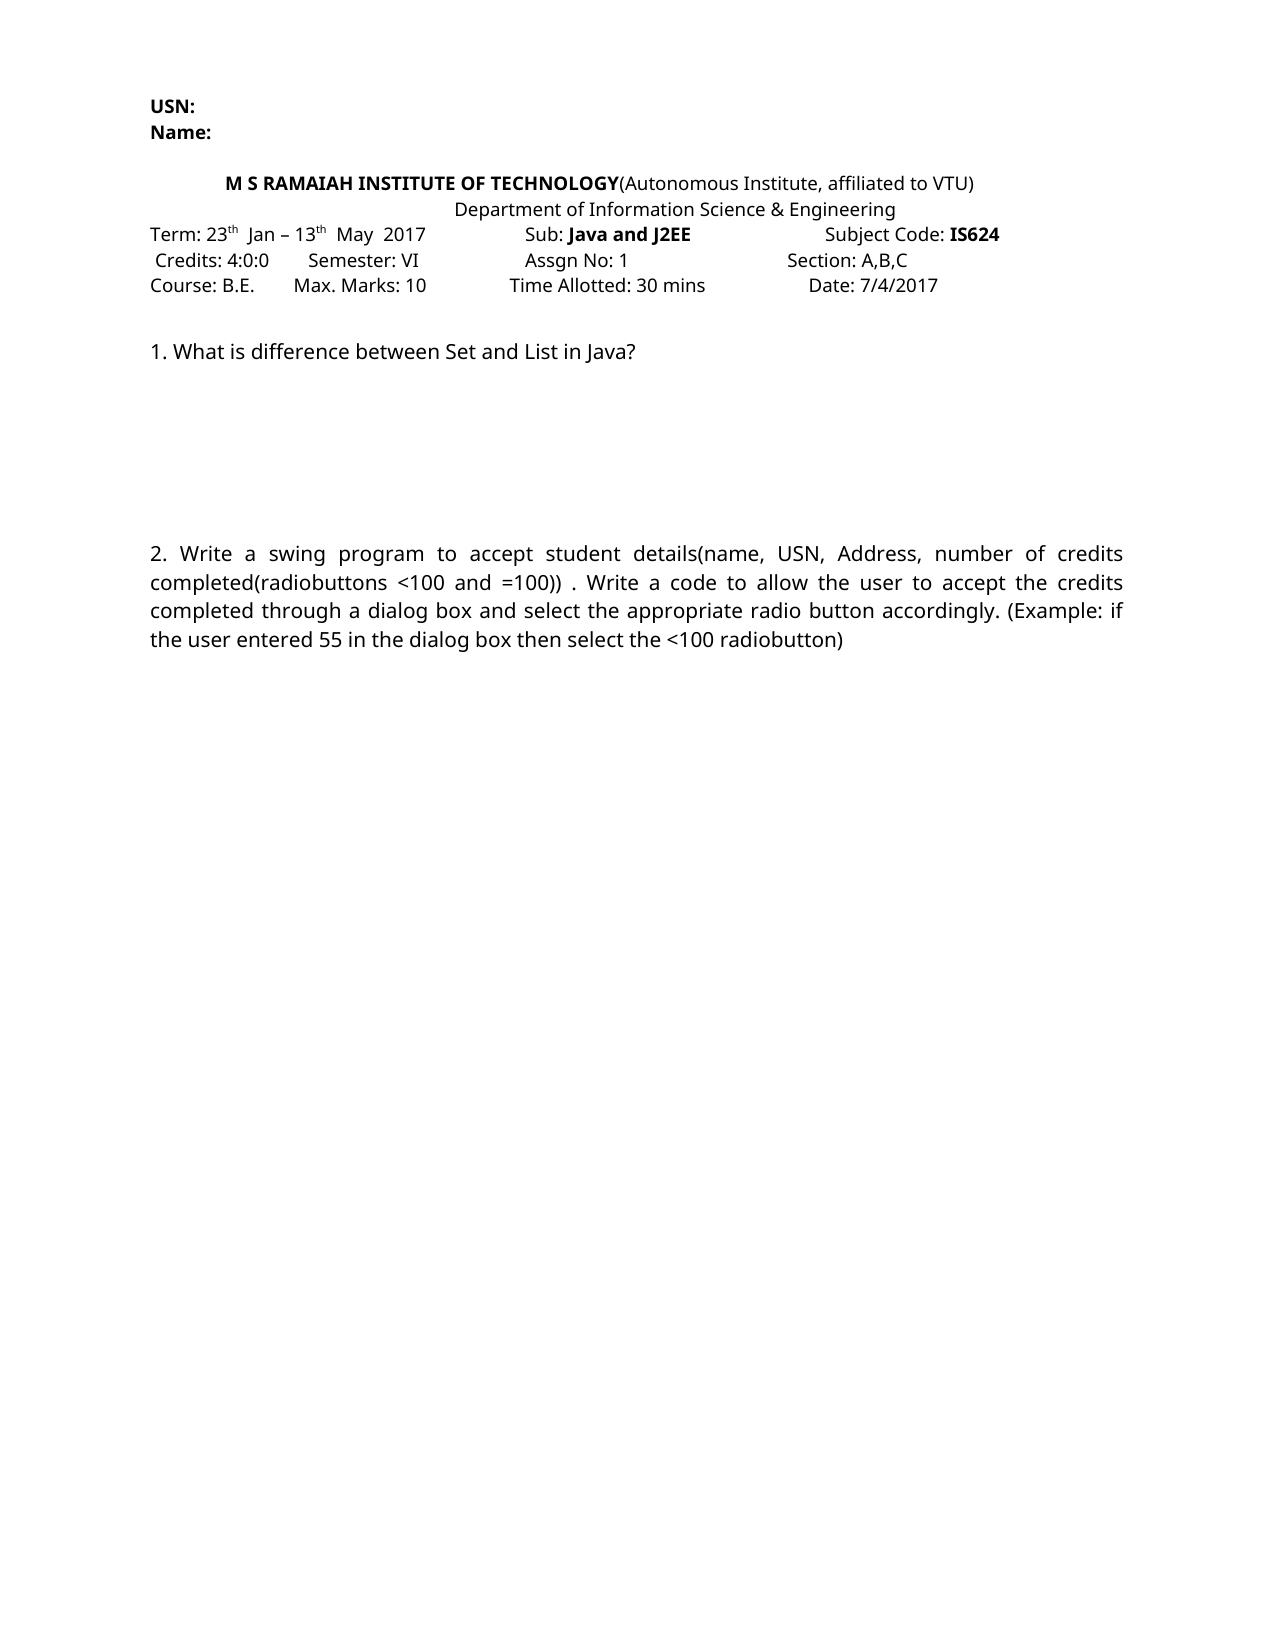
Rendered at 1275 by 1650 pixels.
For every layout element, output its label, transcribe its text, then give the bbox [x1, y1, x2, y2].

subtitle 1. What is difference between Set and List in Java? [150, 337, 1125, 365]
text Term: 23th Jan – 13th May 2017 Sub: Java and J2EE Subject Code: IS624 [150, 221, 1125, 247]
text Name: [150, 119, 1125, 145]
text Course: B.E. Max. Marks: 10 Time Allotted: 30 mins Date: 7/4/2017 [150, 272, 1125, 298]
text Credits: 4:0:0 Semester: VI Assgn No: 1 Section: A,B,C [150, 247, 1125, 272]
text Department of Information Science & Engineering [225, 196, 1125, 221]
text M S RAMAIAH INSTITUTE OF TECHNOLOGY(Autonomous Institute, affiliated to VTU) [225, 170, 1125, 196]
subtitle 2. Write a swing program to accept student details(name, USN, Address, number of credits completed(radiobuttons <100 and =100)) . Write a code to allow the user to accept the credits completed through a dialog box and select the appropriate radio button accordingly. (Example: if the user entered 55 in the dialog box then select the <100 radiobutton) [150, 539, 1125, 653]
text USN: [150, 94, 1125, 119]
